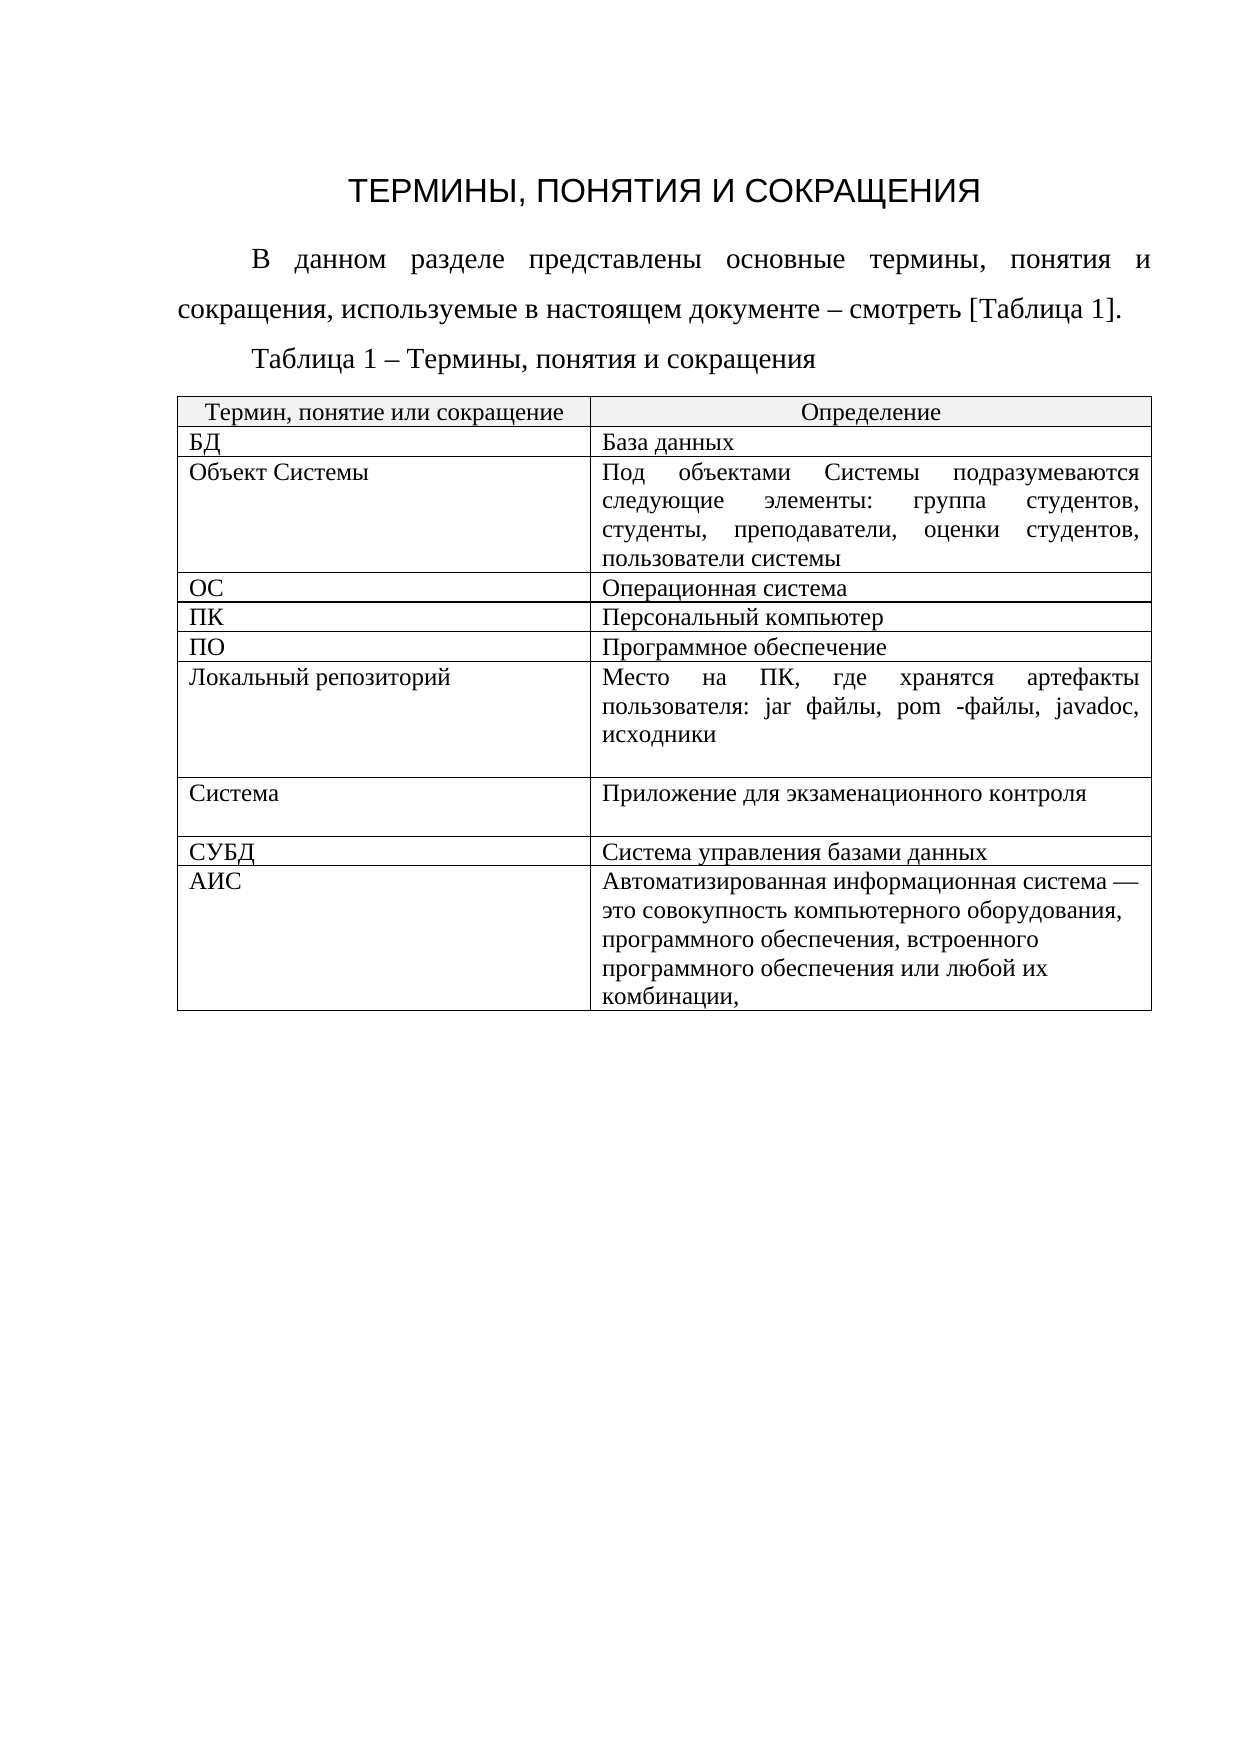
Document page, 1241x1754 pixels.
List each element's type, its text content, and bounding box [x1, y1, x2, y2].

table_cell ОС [178, 573, 590, 601]
text В данном разделе представлены основные термины, понятия и сокращения, используемые в настоящем документе – смотреть [Таблица 1]. [177, 241, 1152, 325]
table_cell Автоматизированная информационная система — это совокупность компьютерного оборудования, программного обеспечения, встроенного программного обеспечения или любой их комбинации, [591, 866, 1151, 1010]
table_cell Место на ПК, где хранятся артефакты пользователя: jar файлы, pom -файлы, javadoc, исходники [591, 662, 1151, 777]
table_header Определение [591, 397, 1151, 426]
table_cell Система [178, 778, 590, 836]
table_cell Под объектами Системы подразумеваются следующие элементы: группа студентов, студенты, преподаватели, оценки студентов, пользователи системы [591, 457, 1151, 572]
table_cell Операционная система [591, 573, 1151, 601]
table_cell ПО [178, 632, 590, 661]
table_cell Персональный компьютер [591, 603, 1151, 631]
table_cell БД [178, 427, 590, 456]
table_cell Программное обеспечение [591, 632, 1151, 661]
text Термины, понятия и сокращения [177, 171, 1152, 209]
table_cell База данных [591, 427, 1151, 456]
table_cell ПК [178, 603, 590, 631]
table_cell Объект Системы [178, 457, 590, 572]
table_cell Приложение для экзаменационного контроля [591, 778, 1151, 836]
table_cell Система управления базами данных [591, 837, 1151, 865]
table_cell СУБД [178, 837, 590, 865]
text Таблица 1 – Термины, понятия и сокращения [177, 342, 1152, 375]
table_cell Локальный репозиторий [178, 662, 590, 777]
table_header Термин, понятие или сокращение [178, 397, 590, 426]
table_cell АИС [178, 866, 590, 1010]
